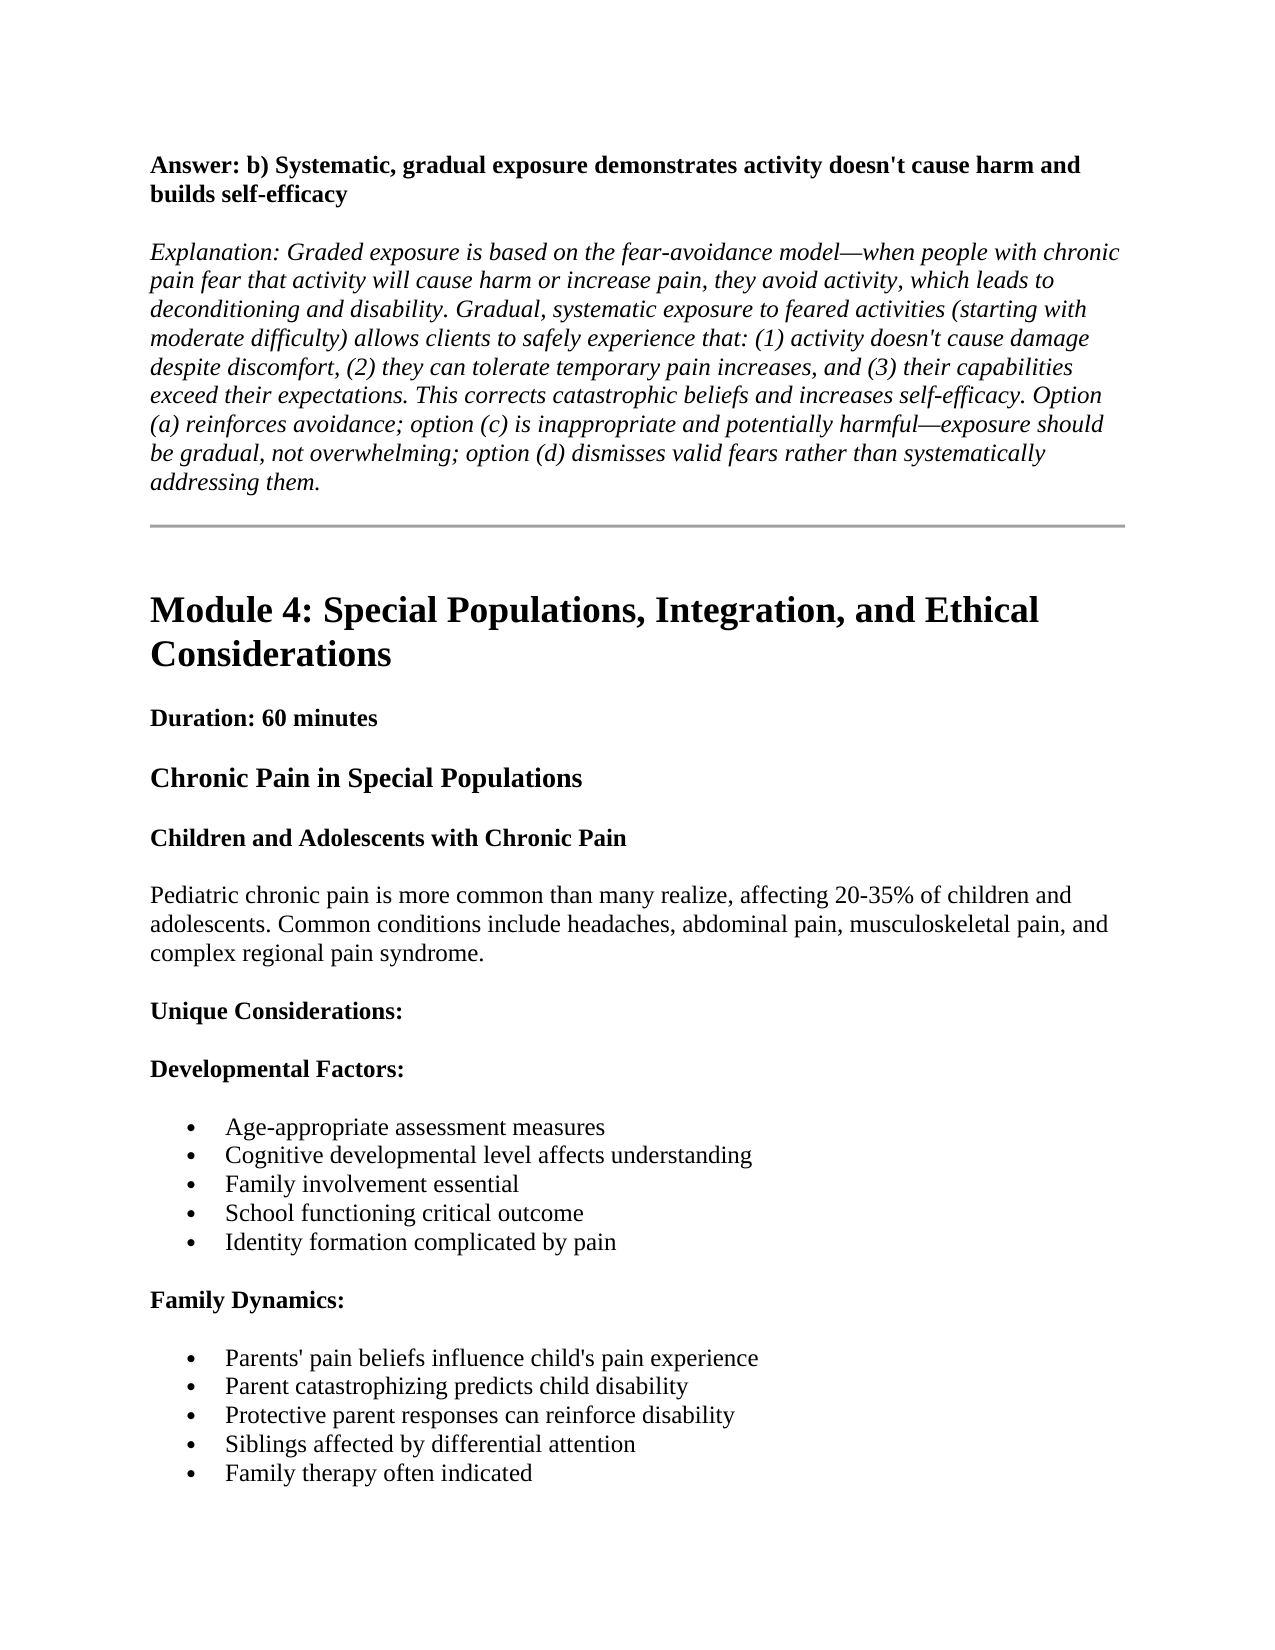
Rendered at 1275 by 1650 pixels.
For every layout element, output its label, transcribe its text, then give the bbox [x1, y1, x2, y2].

text Chronic Pain in Special Populations [150, 761, 1125, 793]
list Age-appropriate assessment measures [187, 1112, 1125, 1141]
text Module 4: Special Populations, Integration, and Ethical Considerations [150, 588, 1125, 674]
text Pediatric chronic pain is more common than many realize, affecting 20-35% of children and adolescents. Common conditions include headaches, abdominal pain, musculoskeletal pain, and complex regional pain syndrome. [150, 881, 1125, 967]
text Duration: 60 minutes [150, 703, 1125, 732]
list Family involvement essential [187, 1169, 1125, 1198]
list Protective parent responses can reinforce disability [187, 1400, 1125, 1429]
list Family therapy often indicated [187, 1458, 1125, 1486]
text Answer: b) Systematic, gradual exposure demonstrates activity doesn't cause harm and builds self-efficacy [150, 150, 1125, 207]
list Identity formation complicated by pain [187, 1227, 1125, 1256]
text Children and Adolescents with Chronic Pain [150, 823, 1125, 851]
text Developmental Factors: [150, 1054, 1125, 1083]
list Parents' pain beliefs influence child's pain experience [187, 1343, 1125, 1371]
list Siblings affected by differential attention [187, 1429, 1125, 1458]
list Parent catastrophizing predicts child disability [187, 1371, 1125, 1400]
list Cognitive developmental level affects understanding [187, 1141, 1125, 1169]
text Explanation: Graded exposure is based on the fear-avoidance model—when people with chronic pain fear that activity will cause harm or increase pain, they avoid activity, which leads to deconditioning and disability. Gradual, systematic exposure to feared activities (starting with moderate difficulty) allows clients to safely experience that: (1) activity doesn't cause damage despite discomfort, (2) they can tolerate temporary pain increases, and (3) their capabilities exceed their expectations. This corrects catastrophic beliefs and increases self-efficacy. Option (a) reinforces avoidance; option (c) is inappropriate and potentially harmful—exposure should be gradual, not overwhelming; option (d) dismisses valid fears rather than systematically addressing them. [150, 237, 1125, 495]
text Family Dynamics: [150, 1285, 1125, 1313]
list School functioning critical outcome [187, 1198, 1125, 1227]
text Unique Considerations: [150, 996, 1125, 1025]
